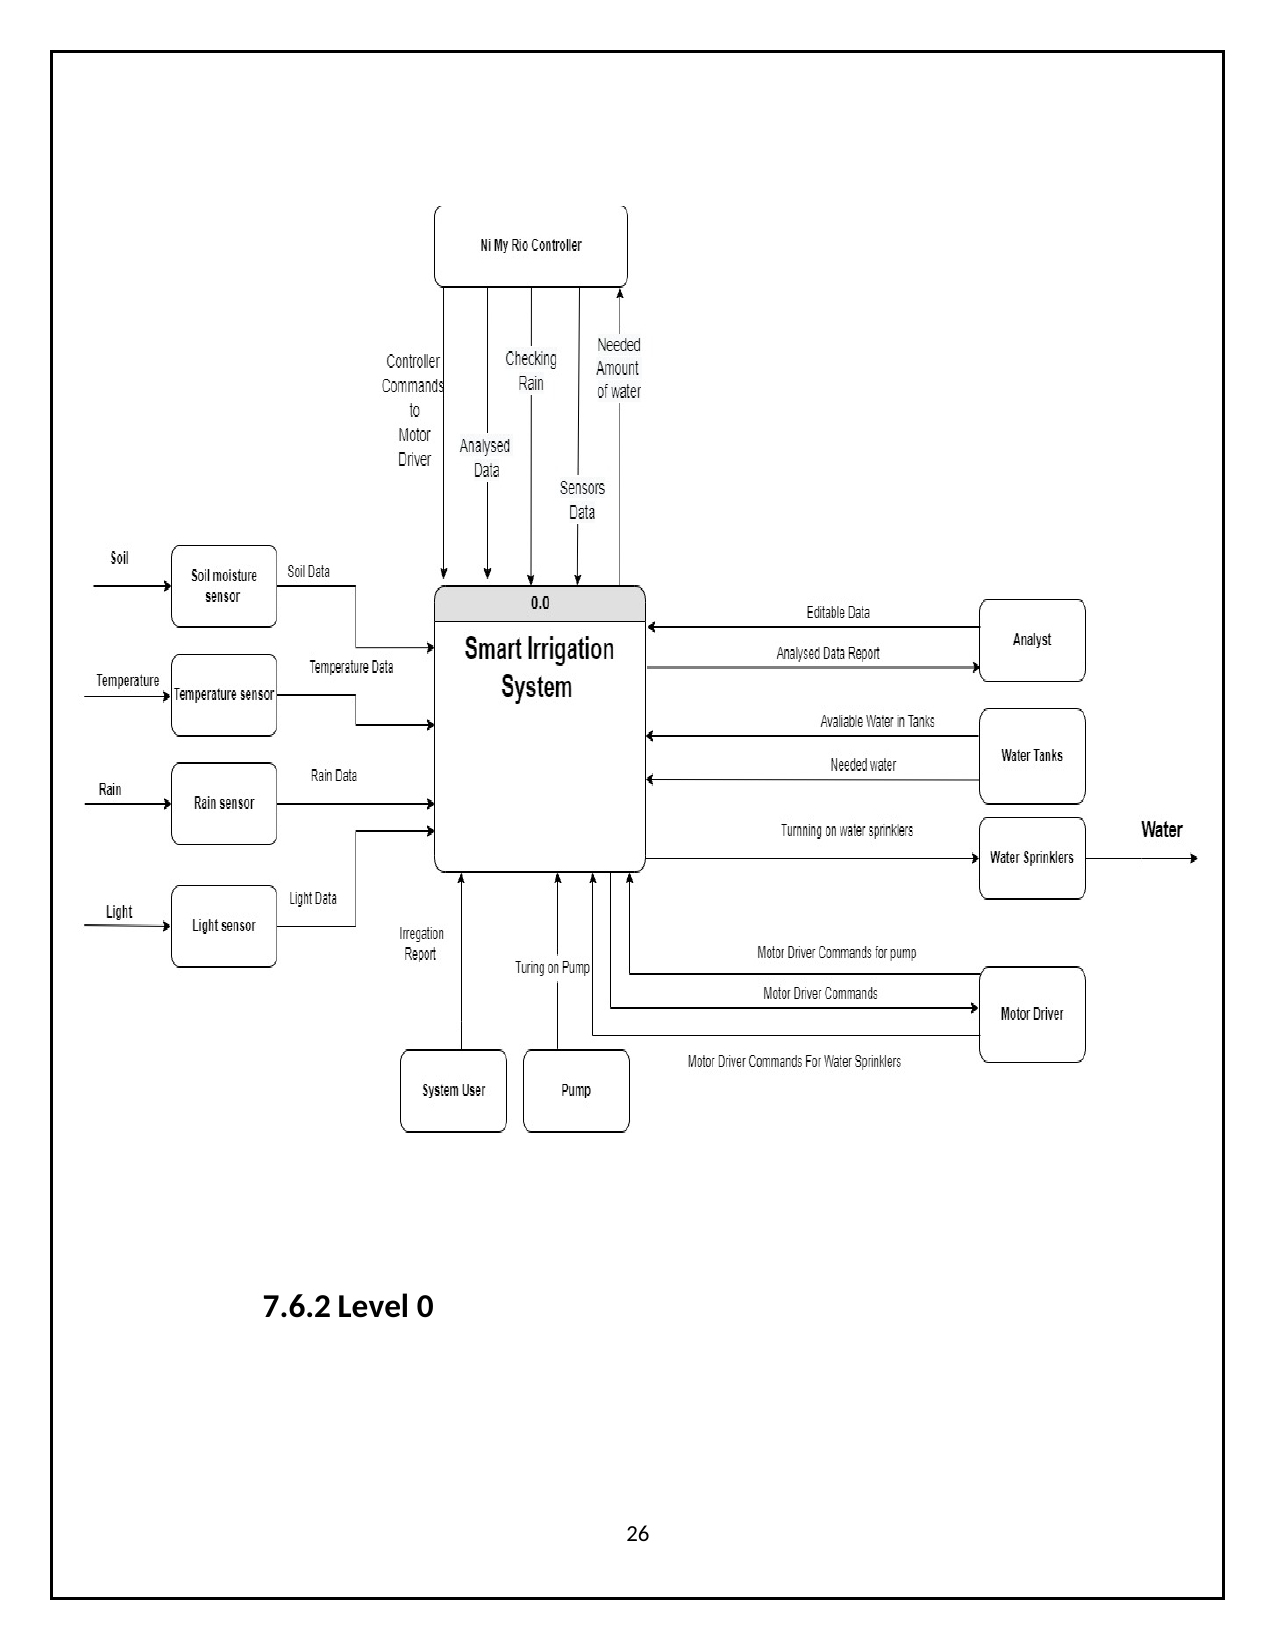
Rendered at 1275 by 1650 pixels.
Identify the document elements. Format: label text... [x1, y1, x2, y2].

list Level 0 [262, 1285, 1125, 1326]
picture [77, 206, 1205, 1133]
